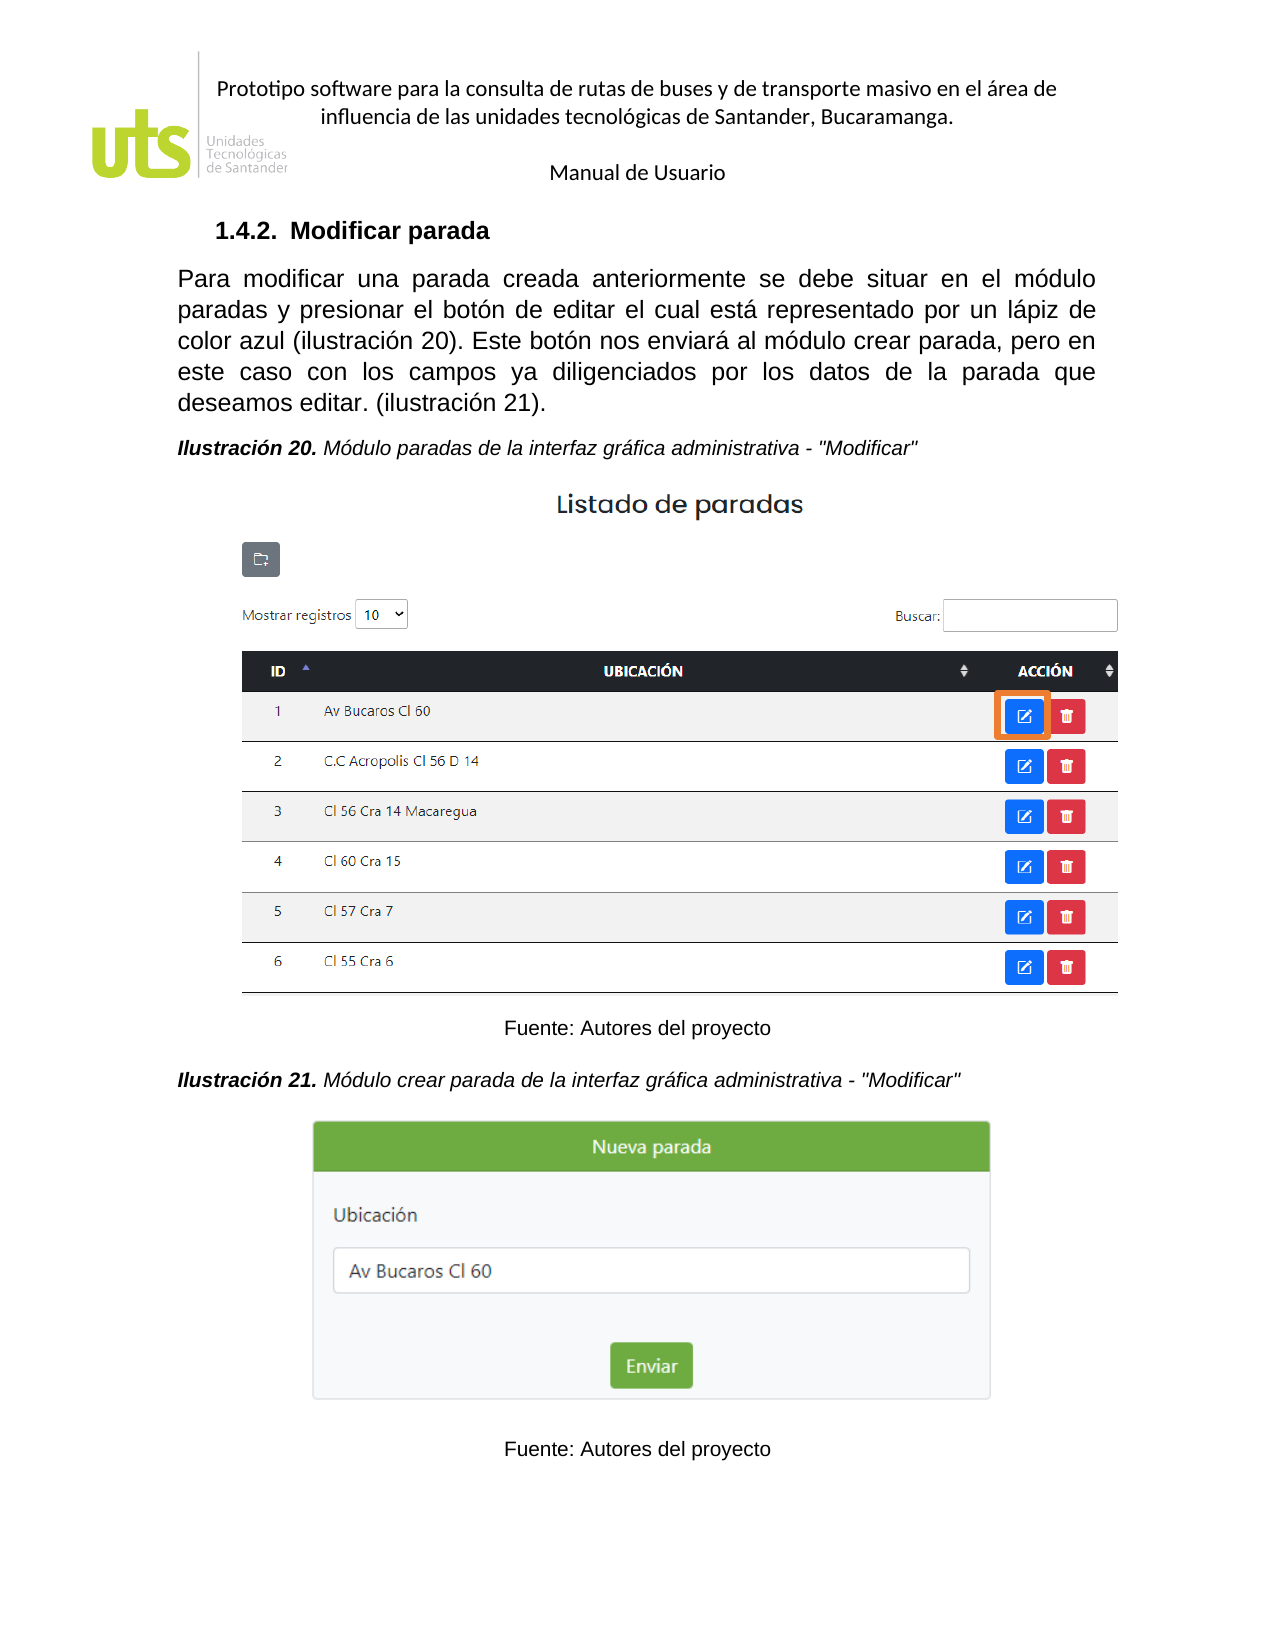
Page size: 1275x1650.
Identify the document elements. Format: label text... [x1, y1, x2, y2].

list Modificar parada [215, 216, 1098, 245]
text Ilustración 20. Módulo paradas de la interfaz gráfica administrativa - "Modificar" [177, 436, 1098, 460]
text Para modificar una parada creada anteriormente se debe situar en el módulo paradas y presionar el botón de editar el cual está representado por un lápiz de color azul (ilustración 20). Este botón nos enviará al módulo crear parada, pero en este caso con los campos ya diligenciados por los datos de la parada que deseamos editar. (ilustración 21). [177, 264, 1098, 417]
picture [92, 51, 288, 178]
text Fuente: Autores del proyecto [177, 1015, 1098, 1039]
text Ilustración 21. Módulo crear parada de la interfaz gráfica administrativa - "Modificar" [177, 1068, 1098, 1092]
picture [214, 480, 1136, 996]
picture [304, 1112, 1008, 1418]
text Fuente: Autores del proyecto [177, 1436, 1098, 1460]
